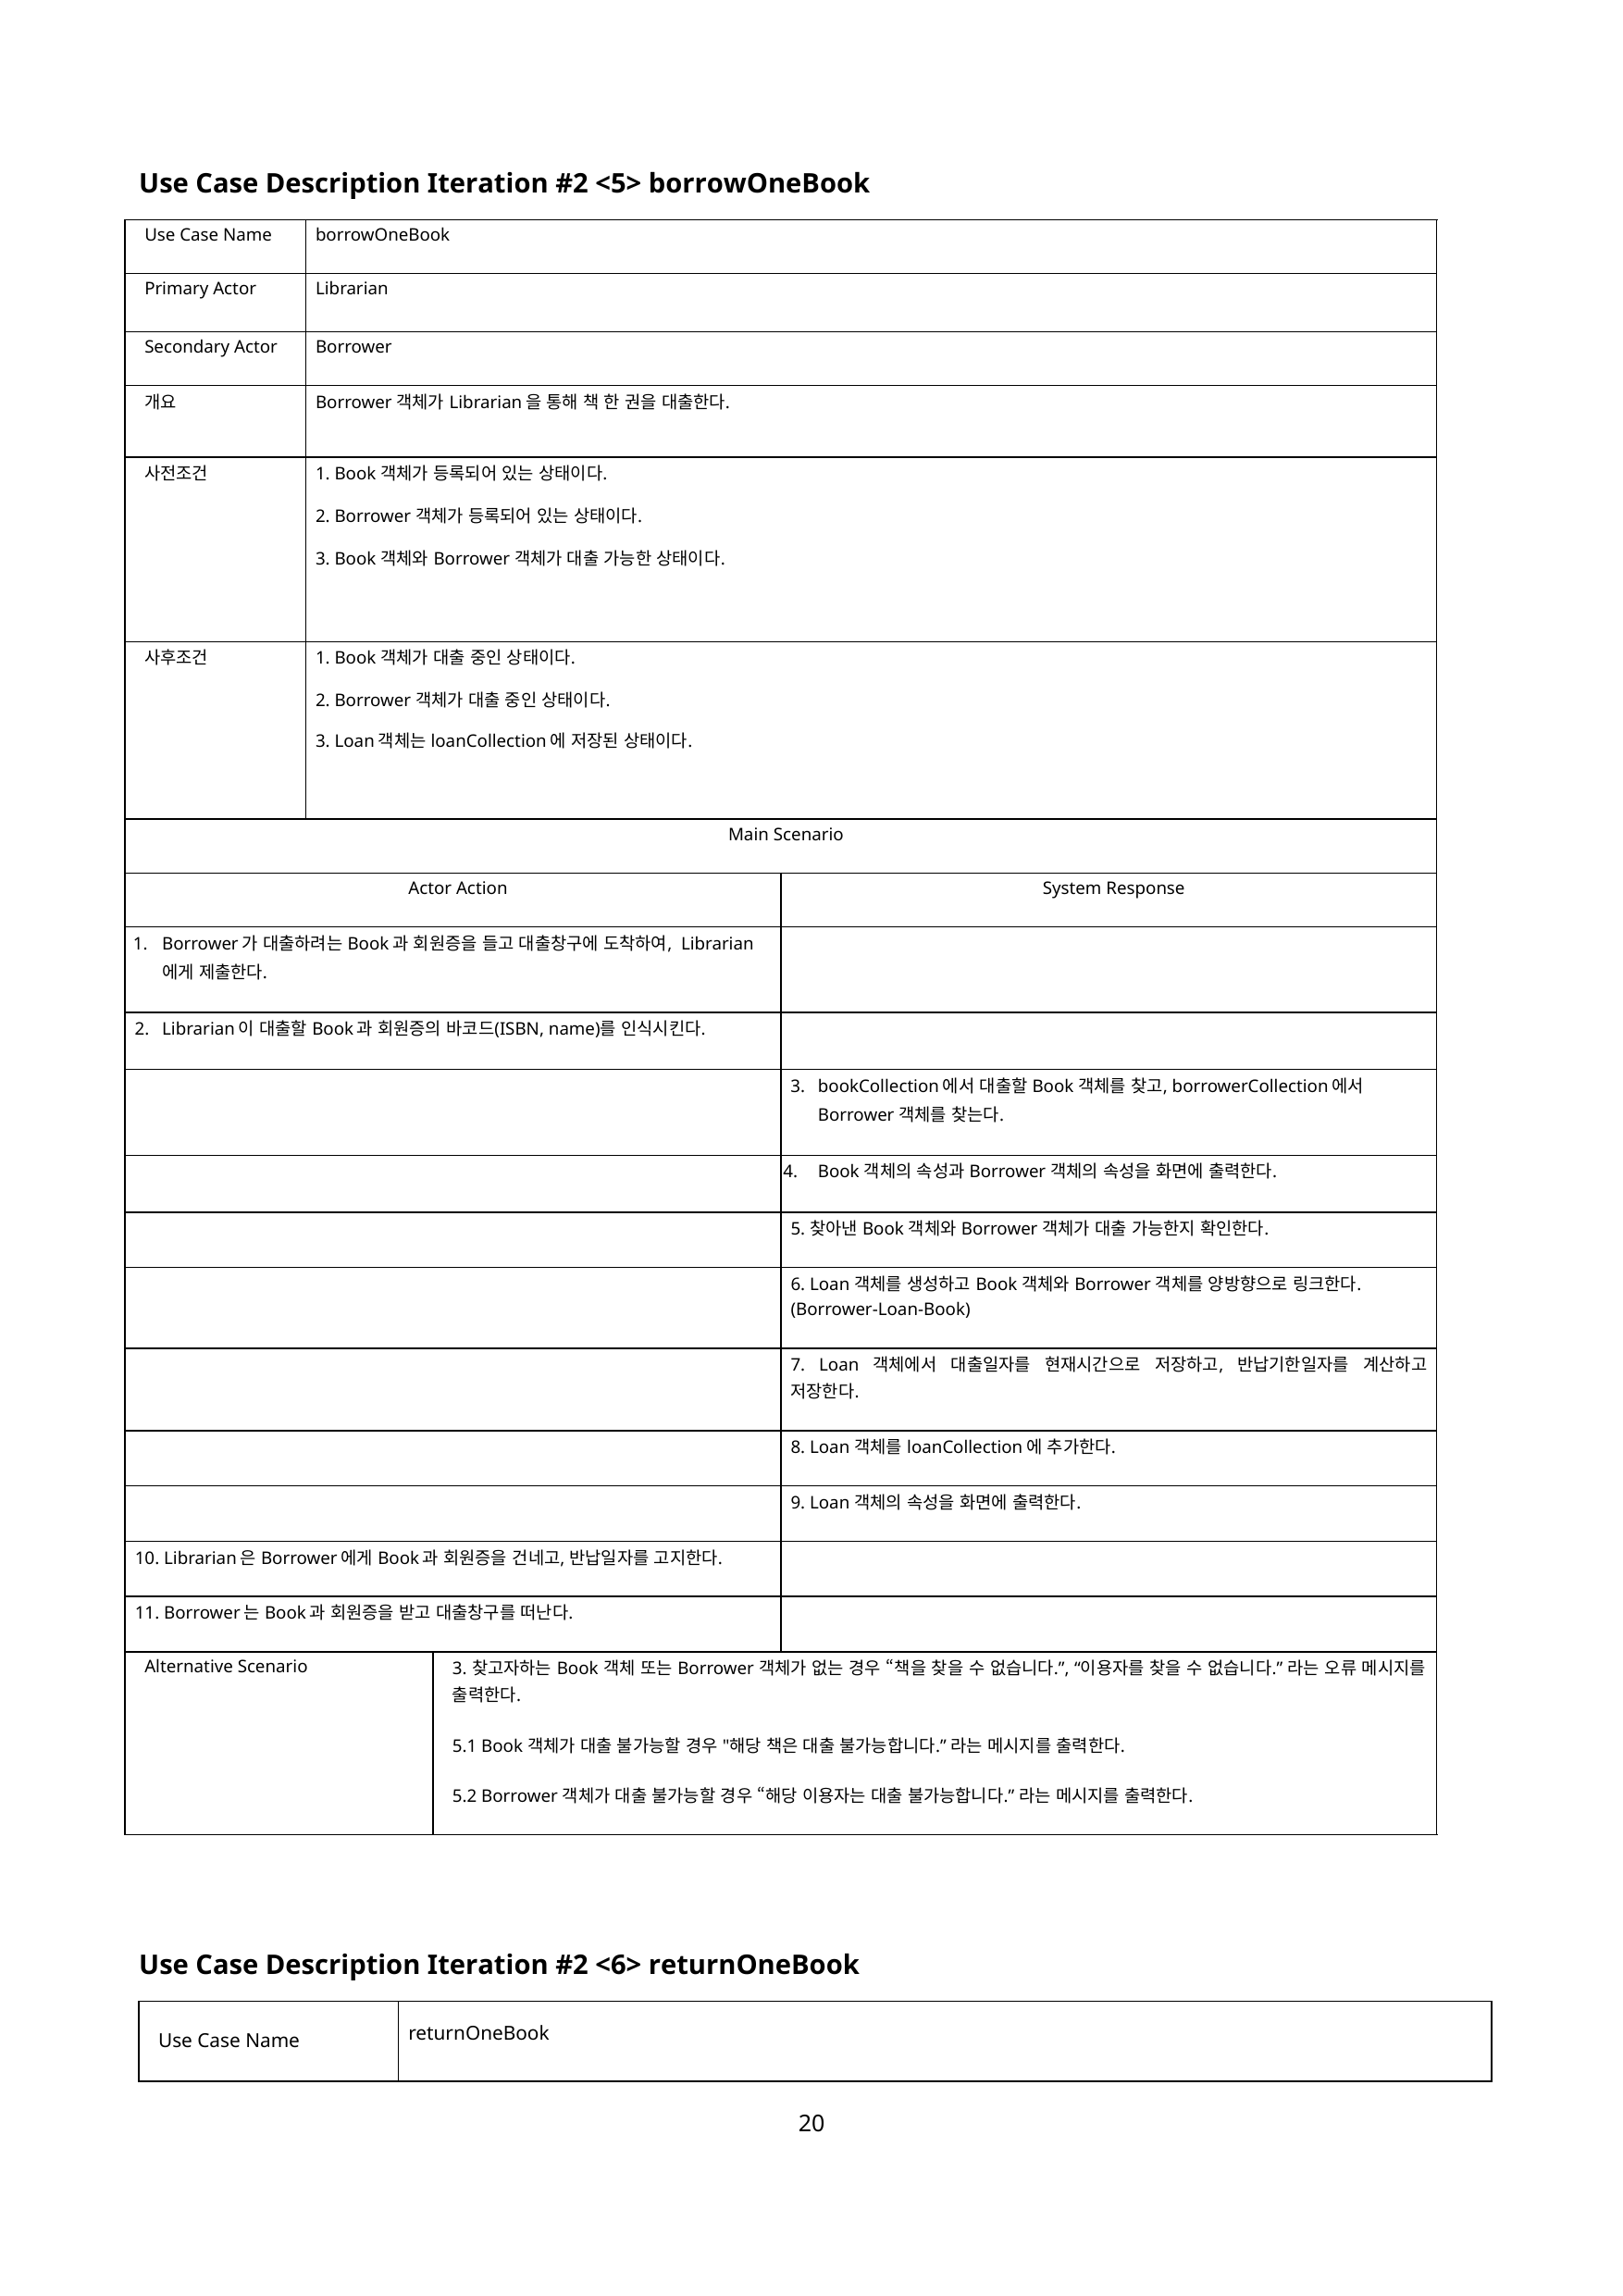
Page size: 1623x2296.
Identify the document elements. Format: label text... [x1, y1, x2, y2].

table_header borrowOneBook [306, 220, 1436, 273]
table_cell Librarian이 대출할 Book과 회원증의 바코드(ISBN, name)를 인식시킨다. [126, 1013, 780, 1069]
text Use Case Description Iteration #2 <6> returnOneBook [139, 1945, 1484, 1982]
table_header returnOneBook [399, 2002, 1491, 2080]
table_cell 5. 찾아낸 Book 객체와 Borrower 객체가 대출 가능한지 확인한다. [782, 1213, 1436, 1267]
table_cell [782, 1597, 1436, 1651]
table_cell Alternative Scenario [126, 1653, 432, 1834]
table_cell 1. Book 객체가 등록되어 있는 상태이다. 2. Borrower 객체가 등록되어 있는 상태이다. 3. Book 객체와 Borrower 객체가 대출 가능한 상태이다. [306, 458, 1436, 640]
table_cell [782, 1013, 1436, 1069]
table_cell [126, 1268, 780, 1347]
table_cell Main Scenario [126, 820, 1436, 872]
table_cell System Response [782, 874, 1436, 926]
table_cell 3. 찾고자하는 Book 객체 또는 Borrower 객체가 없는 경우 “책을 찾을 수 없습니다.”, “이용자를 찾을 수 없습니다.” 라는 오류 메시지를 출력한다. 5.1 Book 객체가 대출 불가능할 경우 "해당 책은 대출 불가능합니다.” 라는 메시지를 출력한다. 5.2 Borrower 객체가 대출 불가능할 경우 “해당 이용자는 대출 불가능합니다.” 라는 메시지를 출력한다. [434, 1653, 1436, 1834]
table_cell Borrower 객체가 Librarian을 통해 책 한 권을 대출한다. [306, 386, 1436, 456]
table_cell [126, 1213, 780, 1267]
table_header Use Case Name [140, 2002, 398, 2080]
table_cell 7. Loan 객체에서 대출일자를 현재시간으로 저장하고, 반납기한일자를 계산하고 저장한다. [782, 1349, 1436, 1430]
table_cell Actor Action [126, 874, 780, 926]
table_cell [126, 1486, 780, 1540]
table_cell bookCollection에서 대출할 Book 객체를 찾고, borrowerCollection에서 Borrower 객체를 찾는다. [782, 1070, 1436, 1154]
table_cell Borrower [306, 332, 1436, 385]
table_cell 8. Loan 객체를 loanCollection에 추가한다. [782, 1432, 1436, 1485]
table_cell 11. Borrower는 Book과 회원증을 받고 대출창구를 떠난다. [126, 1597, 780, 1651]
table_header Use Case Name [126, 220, 305, 273]
table_cell 사후조건 [126, 642, 305, 818]
table_cell [126, 1070, 780, 1154]
table_cell Book 객체의 속성과 Borrower 객체의 속성을 화면에 출력한다. [782, 1156, 1436, 1211]
table_cell 개요 [126, 386, 305, 456]
table_cell 10. Librarian은 Borrower에게 Book과 회원증을 건네고, 반납일자를 고지한다. [126, 1542, 780, 1595]
table_cell 9. Loan 객체의 속성을 화면에 출력한다. [782, 1486, 1436, 1540]
table_cell [126, 1349, 780, 1430]
text Use Case Description Iteration #2 <5> borrowOneBook [139, 164, 1484, 201]
table_cell 6. Loan 객체를 생성하고 Book 객체와 Borrower 객체를 양방향으로 링크한다. (Borrower-Loan-Book) [782, 1268, 1436, 1347]
table_cell Primary Actor [126, 274, 305, 331]
table_cell [782, 927, 1436, 1011]
table_cell [782, 1542, 1436, 1595]
table_cell [126, 1432, 780, 1485]
table_cell 사전조건 [126, 458, 305, 640]
table_cell [126, 1156, 780, 1211]
table_cell Borrower가 대출하려는 Book과 회원증을 들고 대출창구에 도착하여, Librarian에게 제출한다. [126, 927, 780, 1011]
table_cell 1. Book 객체가 대출 중인 상태이다. 2. Borrower 객체가 대출 중인 상태이다. 3. Loan객체는 loanCollection에 저장된 상태이다. [306, 642, 1436, 818]
table_cell Secondary Actor [126, 332, 305, 385]
table_cell Librarian [306, 274, 1436, 331]
